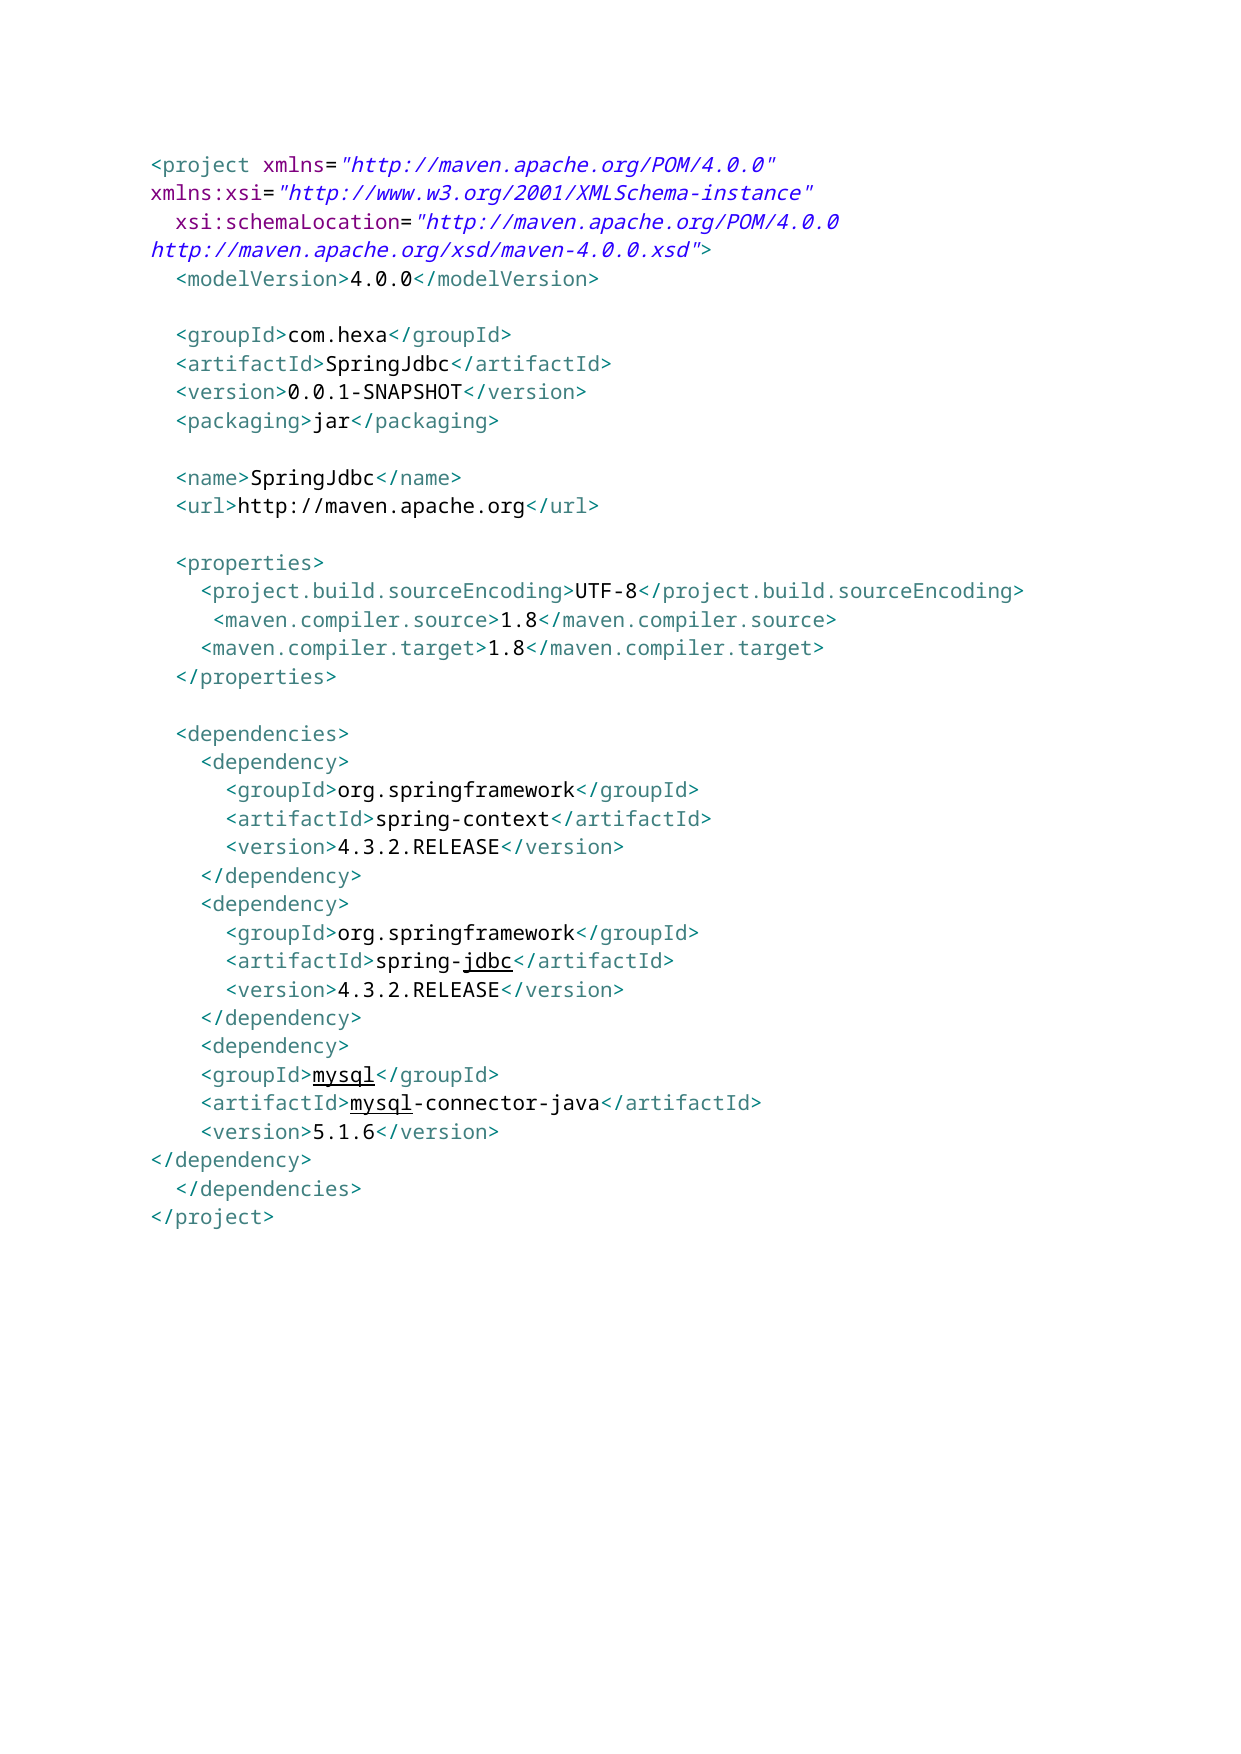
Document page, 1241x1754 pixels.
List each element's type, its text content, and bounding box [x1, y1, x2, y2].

text <modelVersion>4.0.0</modelVersion> [150, 264, 1090, 292]
text <maven.compiler.target>1.8</maven.compiler.target> [150, 633, 1090, 662]
text <project xmlns="http://maven.apache.org/POM/4.0.0" xmlns:xsi="http://www.w3.org/2001/XMLSchema-instance" [150, 150, 1090, 207]
text <artifactId>mysql-connector-java</artifactId> [150, 1088, 1090, 1117]
text <groupId>com.hexa</groupId> [150, 321, 1090, 349]
text </dependencies> [150, 1174, 1090, 1202]
text xsi:schemaLocation="http://maven.apache.org/POM/4.0.0 http://maven.apache.org/xsd/maven-4.0.0.xsd"> [150, 207, 1090, 264]
text <artifactId>spring-context</artifactId> [150, 804, 1090, 832]
text </dependency> [150, 1145, 1090, 1174]
text </project> [150, 1202, 1090, 1231]
text <properties> [150, 548, 1090, 577]
text <maven.compiler.source>1.8</maven.compiler.source> [150, 605, 1090, 633]
text <project.build.sourceEncoding>UTF-8</project.build.sourceEncoding> [150, 577, 1090, 605]
text <groupId>org.springframework</groupId> [150, 776, 1090, 804]
text <version>0.0.1-SNAPSHOT</version> [150, 377, 1090, 406]
text </dependency> [150, 1003, 1090, 1032]
text </properties> [150, 662, 1090, 690]
text <artifactId>SpringJdbc</artifactId> [150, 349, 1090, 377]
text <dependency> [150, 747, 1090, 776]
text <name>SpringJdbc</name> [150, 463, 1090, 491]
text <version>4.3.2.RELEASE</version> [150, 975, 1090, 1003]
text <groupId>org.springframework</groupId> [150, 918, 1090, 946]
text <version>4.3.2.RELEASE</version> [150, 832, 1090, 861]
text <packaging>jar</packaging> [150, 406, 1090, 434]
text <version>5.1.6</version> [150, 1117, 1090, 1145]
text <dependency> [150, 1032, 1090, 1060]
text <url>http://maven.apache.org</url> [150, 491, 1090, 520]
text <groupId>mysql</groupId> [150, 1060, 1090, 1088]
text <dependency> [150, 889, 1090, 918]
text <dependencies> [150, 719, 1090, 747]
text <artifactId>spring-jdbc</artifactId> [150, 946, 1090, 975]
text </dependency> [150, 861, 1090, 889]
